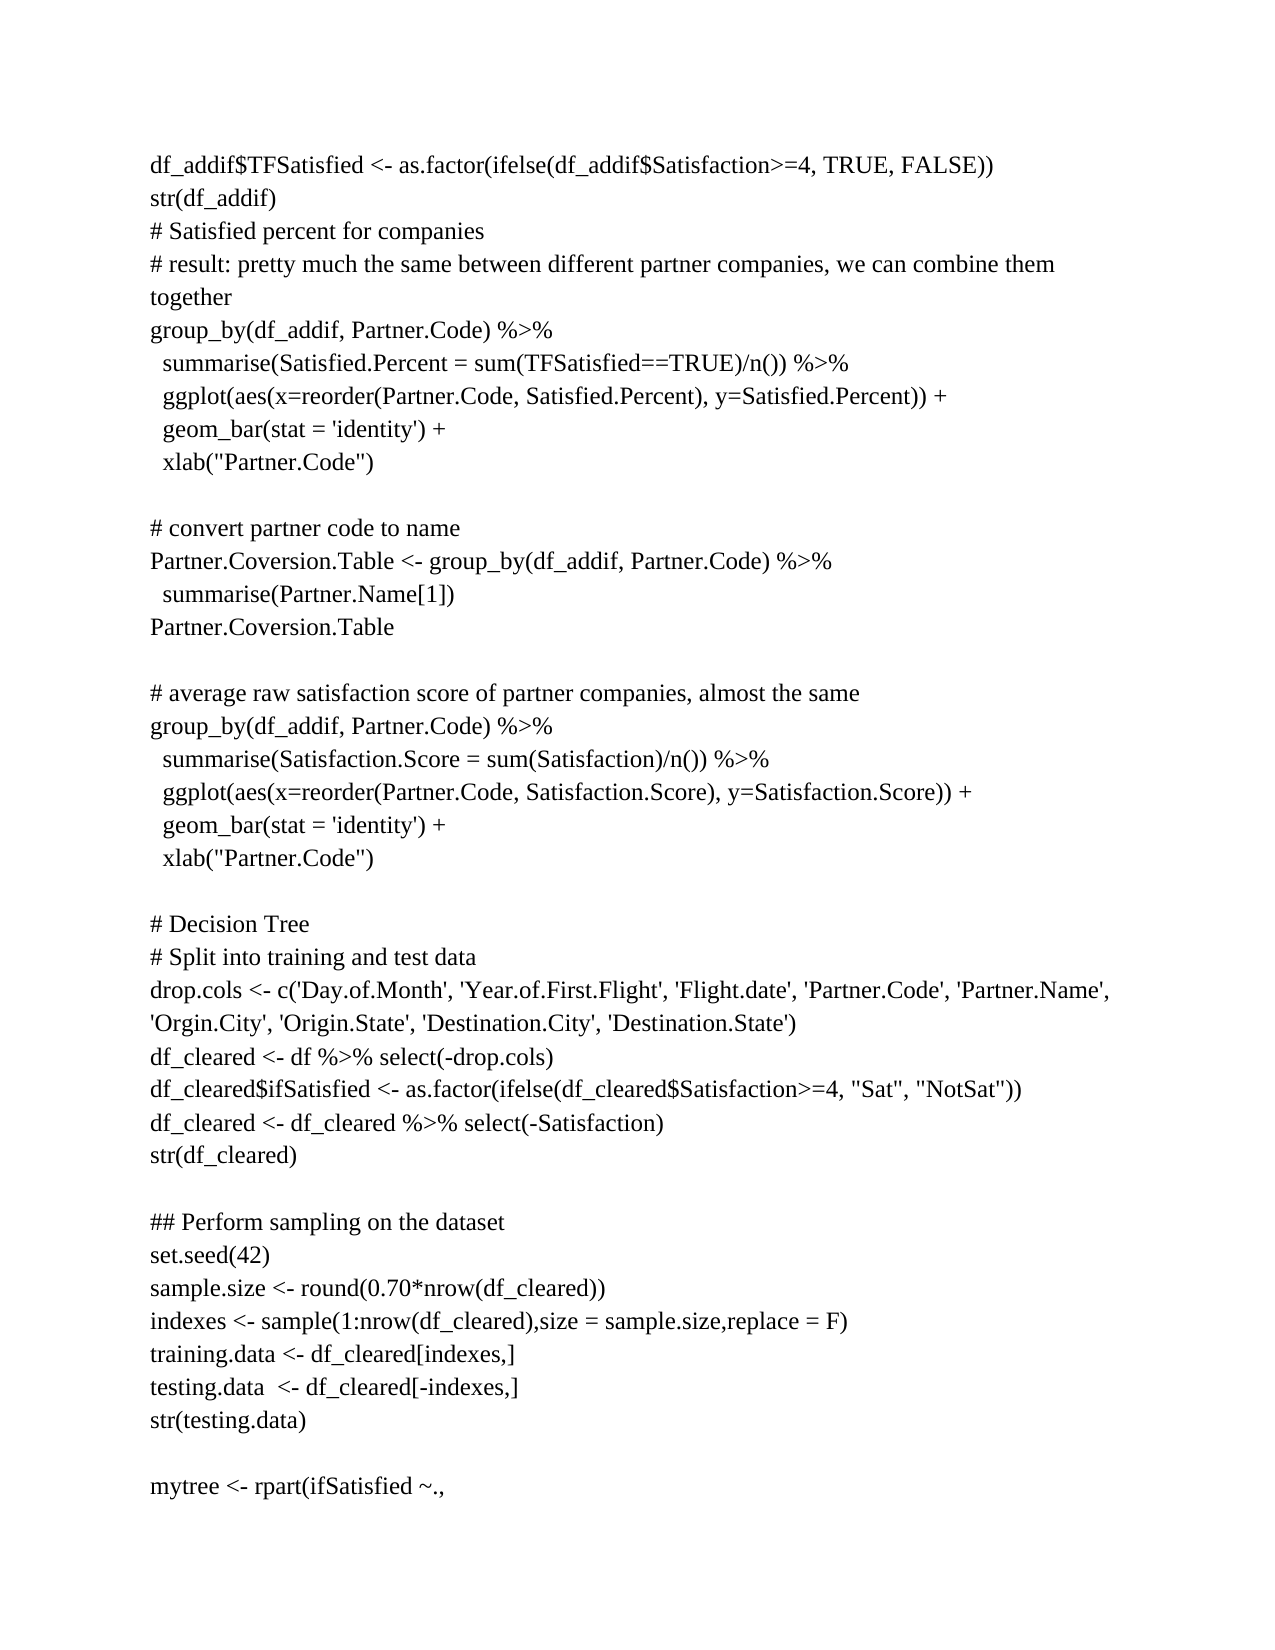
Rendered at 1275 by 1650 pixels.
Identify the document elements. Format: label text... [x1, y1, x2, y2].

text # average raw satisfaction score of partner companies, almost the same [150, 678, 1125, 707]
text geom_bar(stat = 'identity') + [150, 810, 1125, 839]
text set.seed(42) [150, 1240, 1125, 1268]
text str(df_cleared) [150, 1141, 1125, 1169]
text # convert partner code to name [150, 513, 1125, 542]
text Partner.Coversion.Table [150, 612, 1125, 641]
text sample.size <- round(0.70*nrow(df_cleared)) [150, 1273, 1125, 1301]
text str(testing.data) [150, 1405, 1125, 1433]
text ## Perform sampling on the dataset [150, 1207, 1125, 1235]
text group_by(df_addif, Partner.Code) %>% [150, 315, 1125, 344]
text df_cleared <- df_cleared %>% select(-Satisfaction) [150, 1108, 1125, 1136]
text summarise(Partner.Name[1]) [150, 579, 1125, 608]
text drop.cols <- c('Day.of.Month', 'Year.of.First.Flight', 'Flight.date', 'Partner.Code', 'Partner.Name', 'Orgin.City', 'Origin.State', 'Destination.City', 'Destination.State') [150, 976, 1125, 1037]
text # Split into training and test data [150, 942, 1125, 971]
text df_cleared <- df %>% select(-drop.cols) [150, 1042, 1125, 1070]
text xlab("Partner.Code") [150, 843, 1125, 872]
text xlab("Partner.Code") [150, 447, 1125, 476]
text # Decision Tree [150, 909, 1125, 938]
text ggplot(aes(x=reorder(Partner.Code, Satisfied.Percent), y=Satisfied.Percent)) + [150, 381, 1125, 410]
text df_cleared$ifSatisfied <- as.factor(ifelse(df_cleared$Satisfaction>=4, "Sat", "NotSat")) [150, 1074, 1125, 1103]
text # Satisfied percent for companies [150, 216, 1125, 245]
text ggplot(aes(x=reorder(Partner.Code, Satisfaction.Score), y=Satisfaction.Score)) + [150, 777, 1125, 806]
text summarise(Satisfied.Percent = sum(TFSatisfied==TRUE)/n()) %>% [150, 348, 1125, 377]
text str(df_addif) [150, 183, 1125, 212]
text training.data <- df_cleared[indexes,] [150, 1339, 1125, 1367]
text # result: pretty much the same between different partner companies, we can combine them together [150, 249, 1125, 311]
text geom_bar(stat = 'identity') + [150, 414, 1125, 443]
text df_addif$TFSatisfied <- as.factor(ifelse(df_addif$Satisfaction>=4, TRUE, FALSE)) [150, 150, 1125, 179]
text Partner.Coversion.Table <- group_by(df_addif, Partner.Code) %>% [150, 546, 1125, 575]
text testing.data <- df_cleared[-indexes,] [150, 1372, 1125, 1401]
text summarise(Satisfaction.Score = sum(Satisfaction)/n()) %>% [150, 744, 1125, 773]
text mytree <- rpart(ifSatisfied ~., [150, 1471, 1125, 1499]
text indexes <- sample(1:nrow(df_cleared),size = sample.size,replace = F) [150, 1306, 1125, 1334]
text group_by(df_addif, Partner.Code) %>% [150, 711, 1125, 740]
